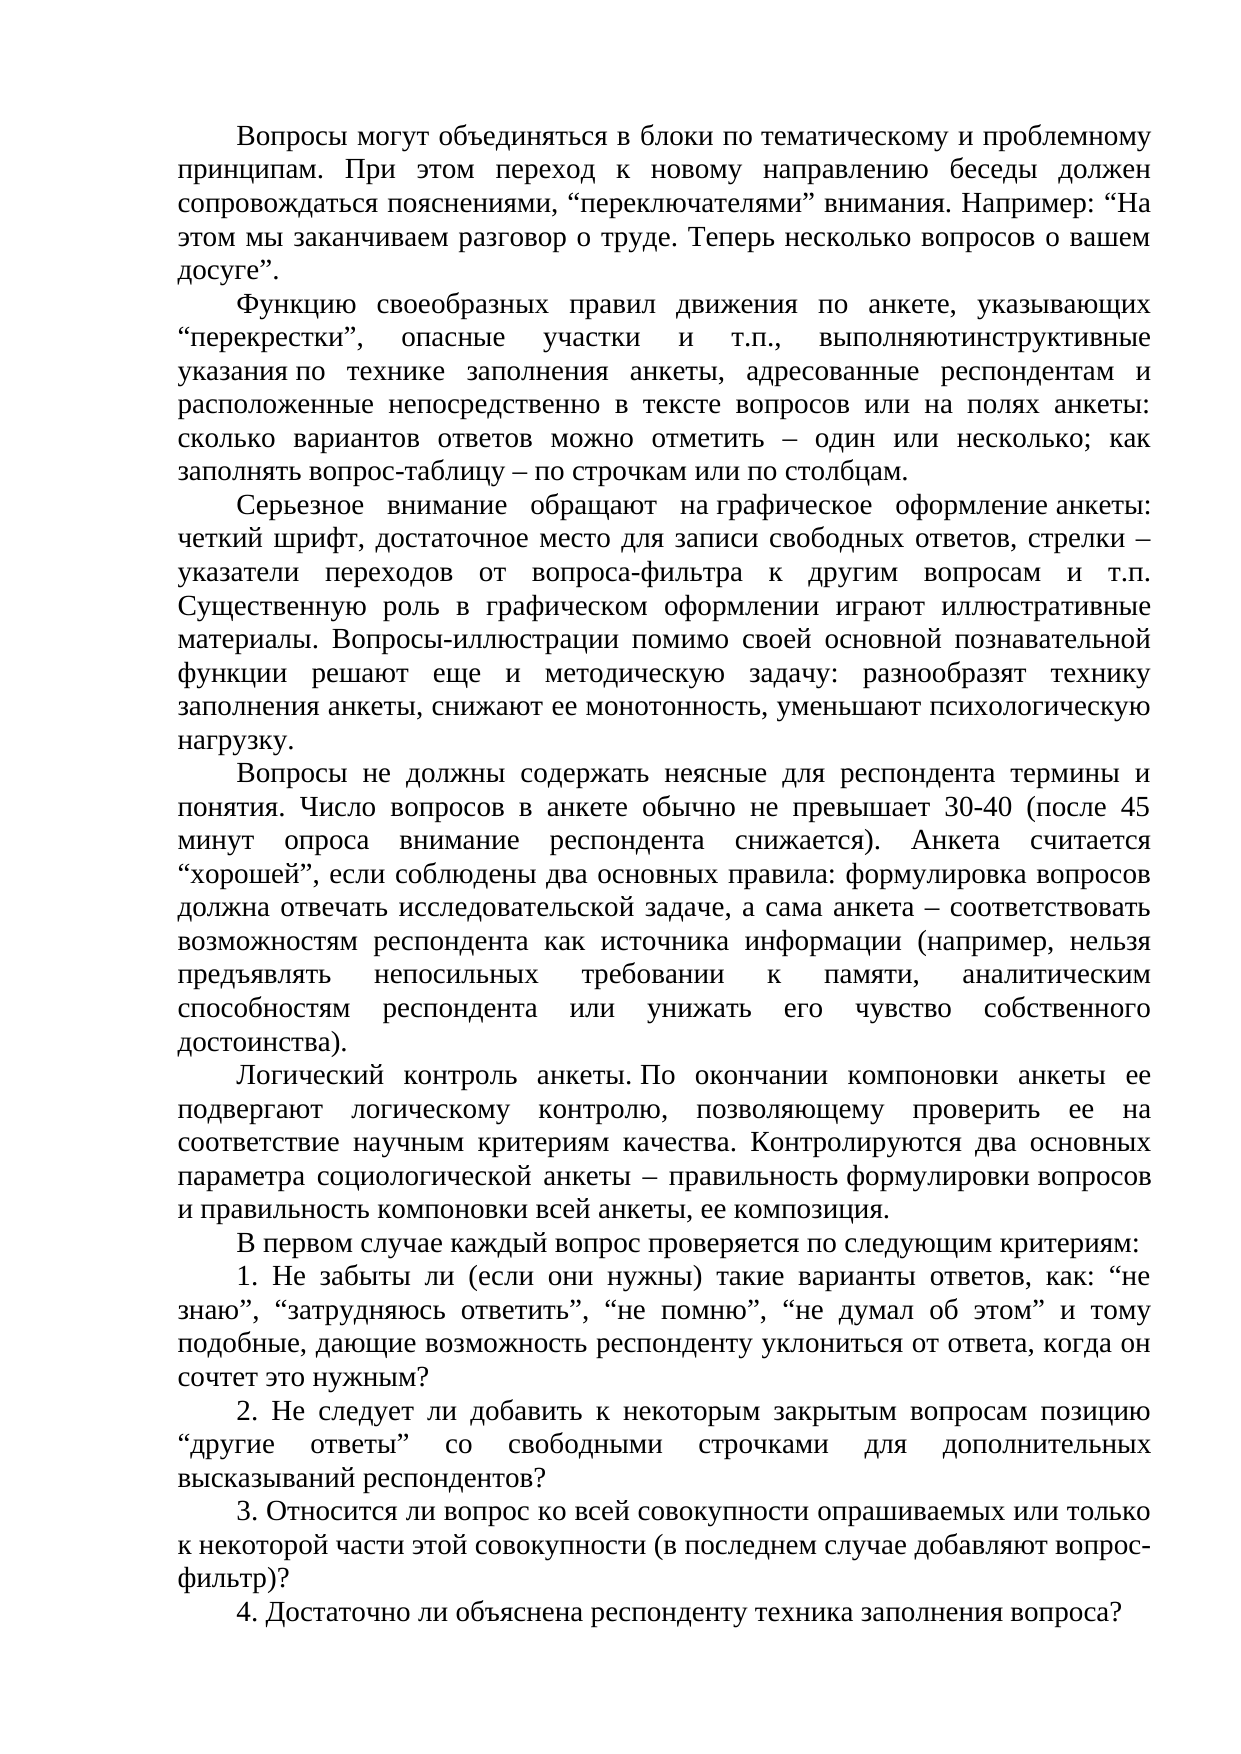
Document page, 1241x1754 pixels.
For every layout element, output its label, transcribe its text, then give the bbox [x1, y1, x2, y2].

text Серьезное внимание обращают на графическое оформление анкеты: четкий шрифт, достаточное место для записи свободных ответов, стрелки – указатели переходов от вопроса-фильтра к другим вопросам и т.п. Существенную роль в графическом оформлении играют иллюстративные материалы. Вопросы-иллюстрации помимо своей основной познавательной функции решают еще и методическую задачу: разнообразят технику заполнения анкеты, снижают ее монотонность, уменьшают психологическую нагрузку. [177, 487, 1152, 755]
text Логический контроль анкеты. По окончании компоновки анкеты ее подвергают логическому контролю, позволяющему проверить ее на соответствие научным критериям качества. Контролируются два основных параметра социологической анкеты – правильность формулировки вопросов и правильность компоновки всей анкеты, ее композиция. [177, 1057, 1152, 1225]
text Функцию своеобразных правил движения по анкете, указывающих “перекрестки”, опасные участки и т.п., выполняютинструктивные указания по технике заполнения анкеты, адресованные респондентам и расположенные непосредственно в тексте вопросов или на полях анкеты: сколько вариантов ответов можно отметить – один или несколько; как заполнять вопрос-таблицу – по строчкам или по столбцам. [177, 286, 1152, 487]
text 3. Относится ли вопрос ко всей совокупности опрашиваемых или только к некоторой части этой совокупности (в последнем случае добавляют вопрос-фильтр)? [177, 1493, 1152, 1594]
text Вопросы не должны содержать неясные для респондента термины и понятия. Число вопросов в анкете обычно не превышает 30-40 (после 45 минут опроса внимание респондента снижается). Анкета считается “хорошей”, если соблюдены два основных правила: формулировка вопросов должна отвечать исследовательской задаче, а сама анкета – соответствовать возможностям респондента как источника информации (например, нельзя предъявлять непосильных требовании к памяти, аналитическим способностям респондента или унижать его чувство собственного достоинства). [177, 755, 1152, 1057]
text Вопросы могут объединяться в блоки по тематическому и проблемному принципам. При этом переход к новому направлению беседы должен сопровождаться пояснениями, “переключателями” внимания. Например: “На этом мы заканчиваем разговор о труде. Теперь несколько вопросов о вашем досуге”. [177, 118, 1152, 286]
text В первом случае каждый вопрос проверяется по следующим критериям: [177, 1225, 1152, 1258]
text 2. Не следует ли добавить к некоторым закрытым вопросам позицию “другие ответы” со свободными строчками для дополнительных высказываний респондентов? [177, 1393, 1152, 1493]
text 1. Не забыты ли (если они нужны) такие варианты ответов, как: “не знаю”, “затрудняюсь ответить”, “не помню”, “не думал об этом” и тому подобные, дающие возможность респонденту уклониться от ответа, когда он сочтет это нужным? [177, 1258, 1152, 1393]
text 4. Достаточно ли объяснена респонденту техника заполнения вопроса? [177, 1594, 1152, 1627]
